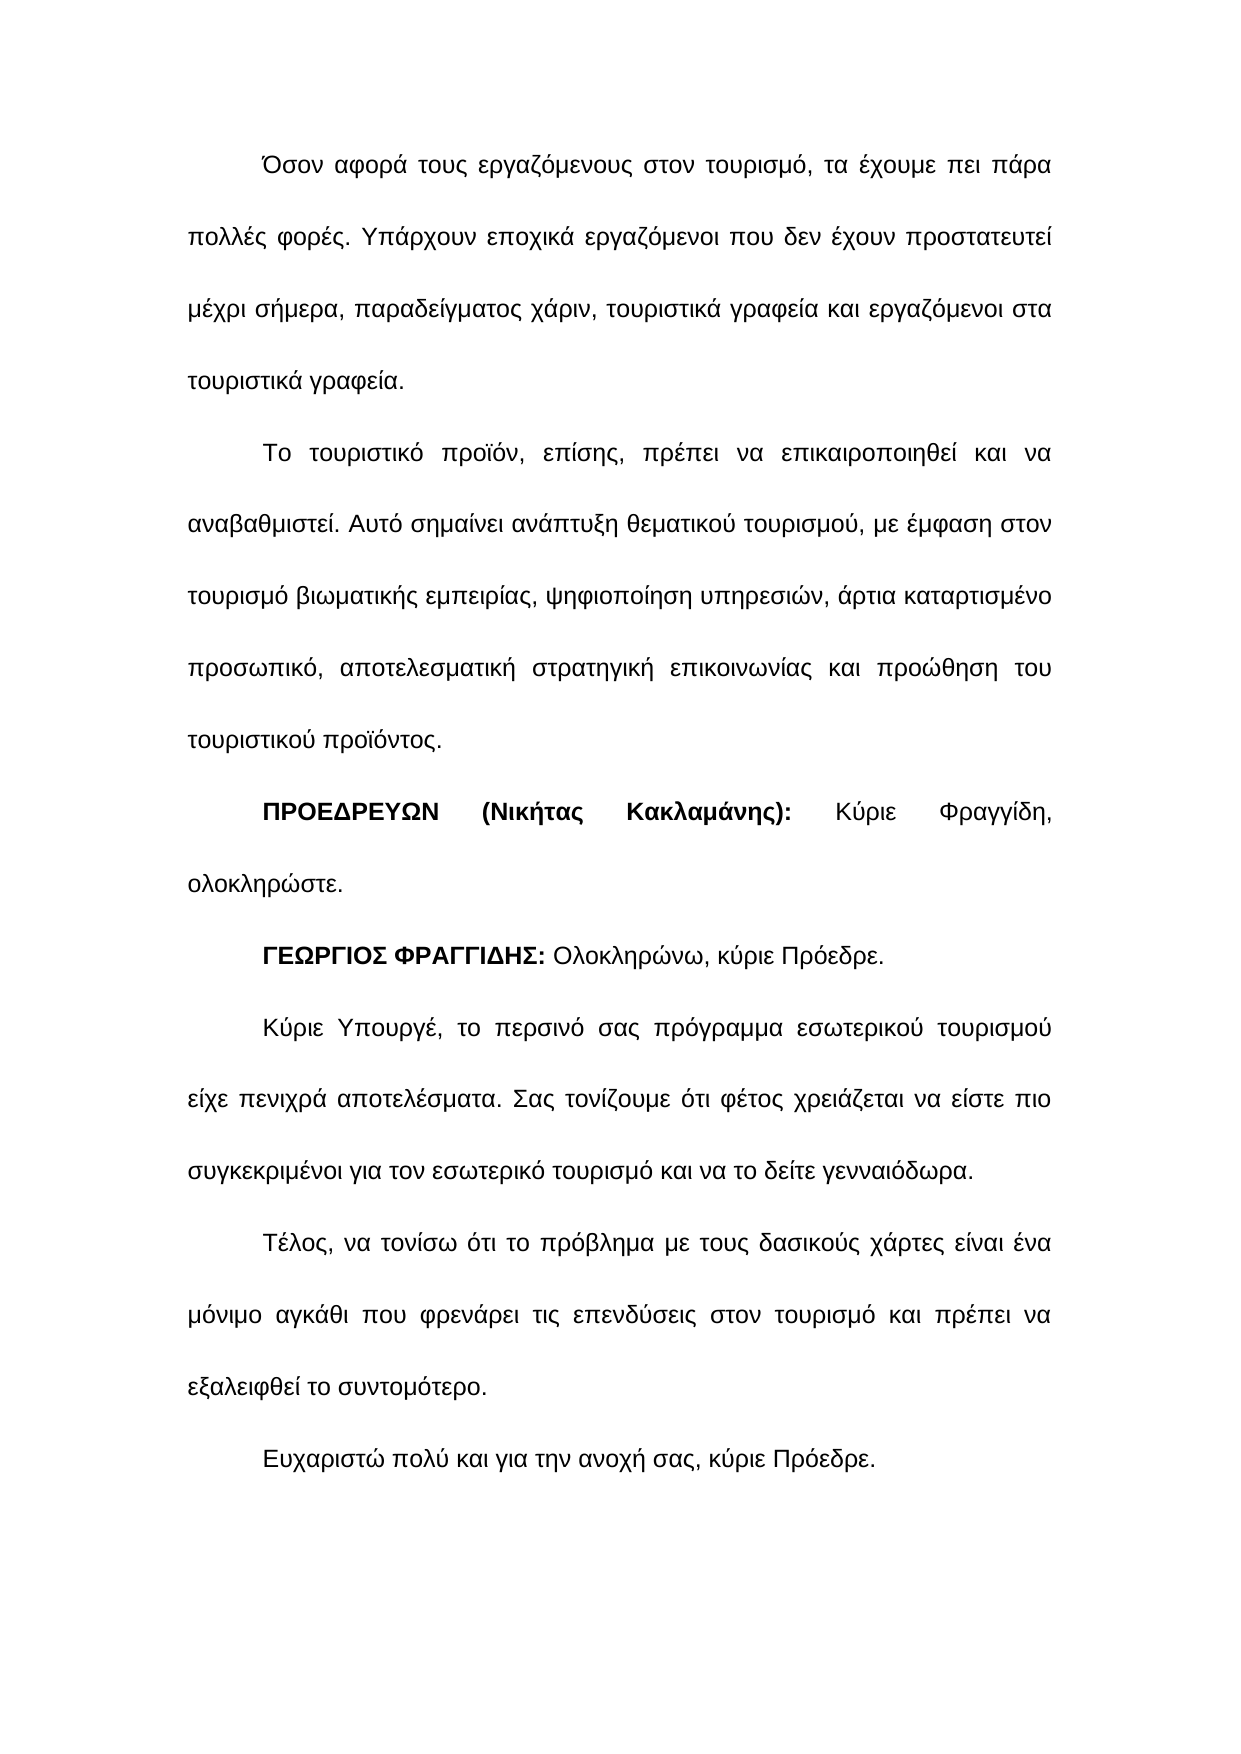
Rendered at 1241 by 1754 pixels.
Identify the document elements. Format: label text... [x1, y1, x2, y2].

text Τέλος, να τονίσω ότι το πρόβλημα με τους δασικούς χάρτες είναι ένα μόνιμο αγκάθι που φρενάρει τις επενδύσεις στον τουρισμό και πρέπει να εξαλειφθεί το συντομότερο. [187, 1228, 1053, 1401]
text Όσον αφορά τους εργαζόμενους στον τουρισμό, τα έχουμε πει πάρα πολλές φορές. Υπάρχουν εποχικά εργαζόμενοι που δεν έχουν προστατευτεί μέχρι σήμερα, παραδείγματος χάριν, τουριστικά γραφεία και εργαζόμενοι στα τουριστικά γραφεία. [187, 150, 1053, 394]
text Το τουριστικό προϊόν, επίσης, πρέπει να επικαιροποιηθεί και να αναβαθμιστεί. Αυτό σημαίνει ανάπτυξη θεματικού τουρισμού, με έμφαση στον τουρισμό βιωματικής εμπειρίας, ψηφιοποίηση υπηρεσιών, άρτια καταρτισμένο προσωπικό, αποτελεσματική στρατηγική επικοινωνίας και προώθηση του τουριστικού προϊόντος. [187, 437, 1053, 754]
text Κύριε Υπουργέ, το περσινό σας πρόγραμμα εσωτερικού τουρισμού είχε πενιχρά αποτελέσματα. Σας τονίζουμε ότι φέτος χρειάζεται να είστε πιο συγκεκριμένοι για τον εσωτερικό τουρισμό και να το δείτε γενναιόδωρα. [187, 1012, 1053, 1185]
text Ευχαριστώ πολύ και για την ανοχή σας, κύριε Πρόεδρε. [187, 1444, 1053, 1472]
text ΓΕΩΡΓΙΟΣ ΦΡΑΓΓΙΔΗΣ: Ολοκληρώνω, κύριε Πρόεδρε. [187, 941, 1053, 969]
text ΠΡΟΕΔΡΕΥΩΝ (Νικήτας Κακλαμάνης): Κύριε Φραγγίδη, ολοκληρώστε. [187, 797, 1053, 897]
